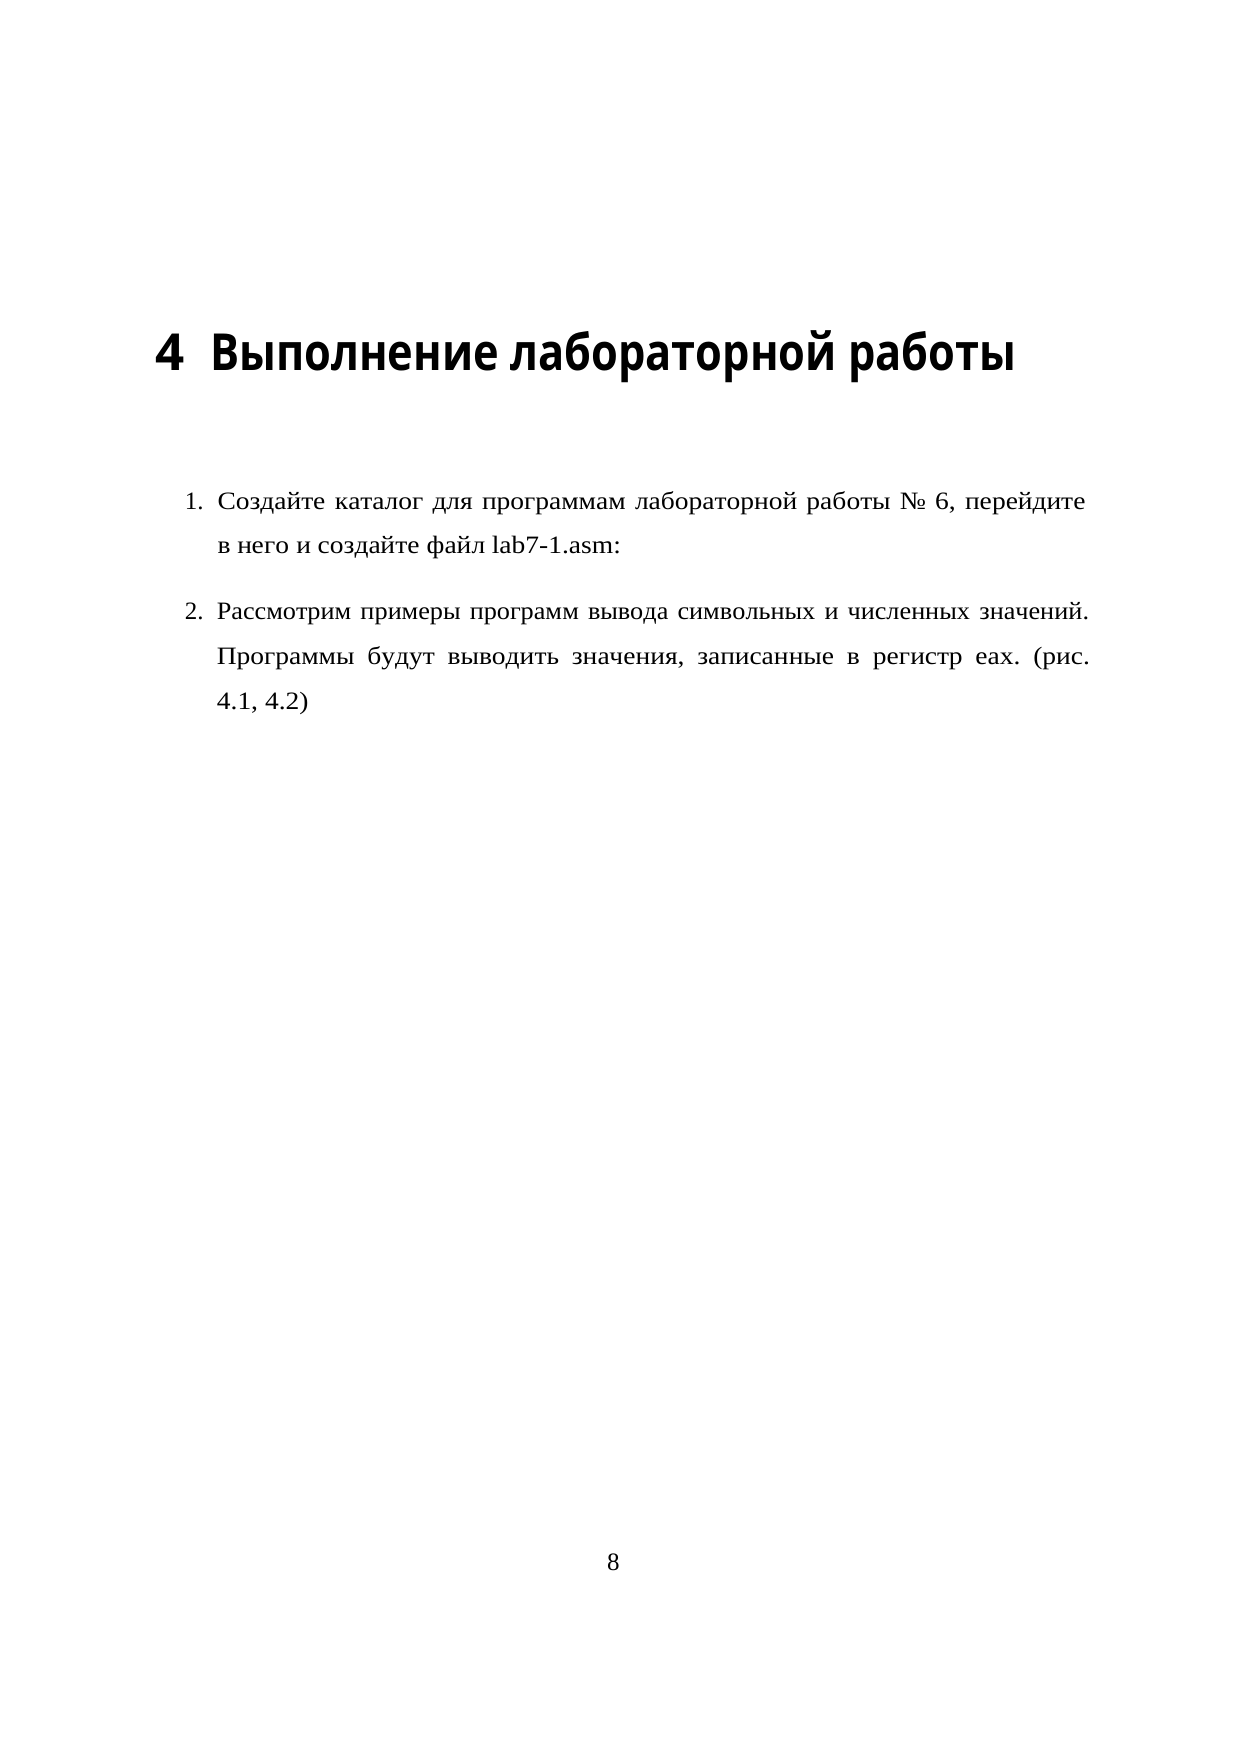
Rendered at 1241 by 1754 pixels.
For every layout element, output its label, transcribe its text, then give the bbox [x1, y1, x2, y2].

subtitle Выполнение лабораторной работы [155, 316, 1103, 385]
list Рассмотрим примеры программ вывода символьных и численных значений. Программы будут выводить значения, записанные в регистр eax. (рис. 4.1, 4.2) [184, 596, 1090, 714]
list Создайте каталог для программам лабораторной работы № 6, перейдите в него и создайте файл lab7-1.asm: [184, 486, 1085, 559]
